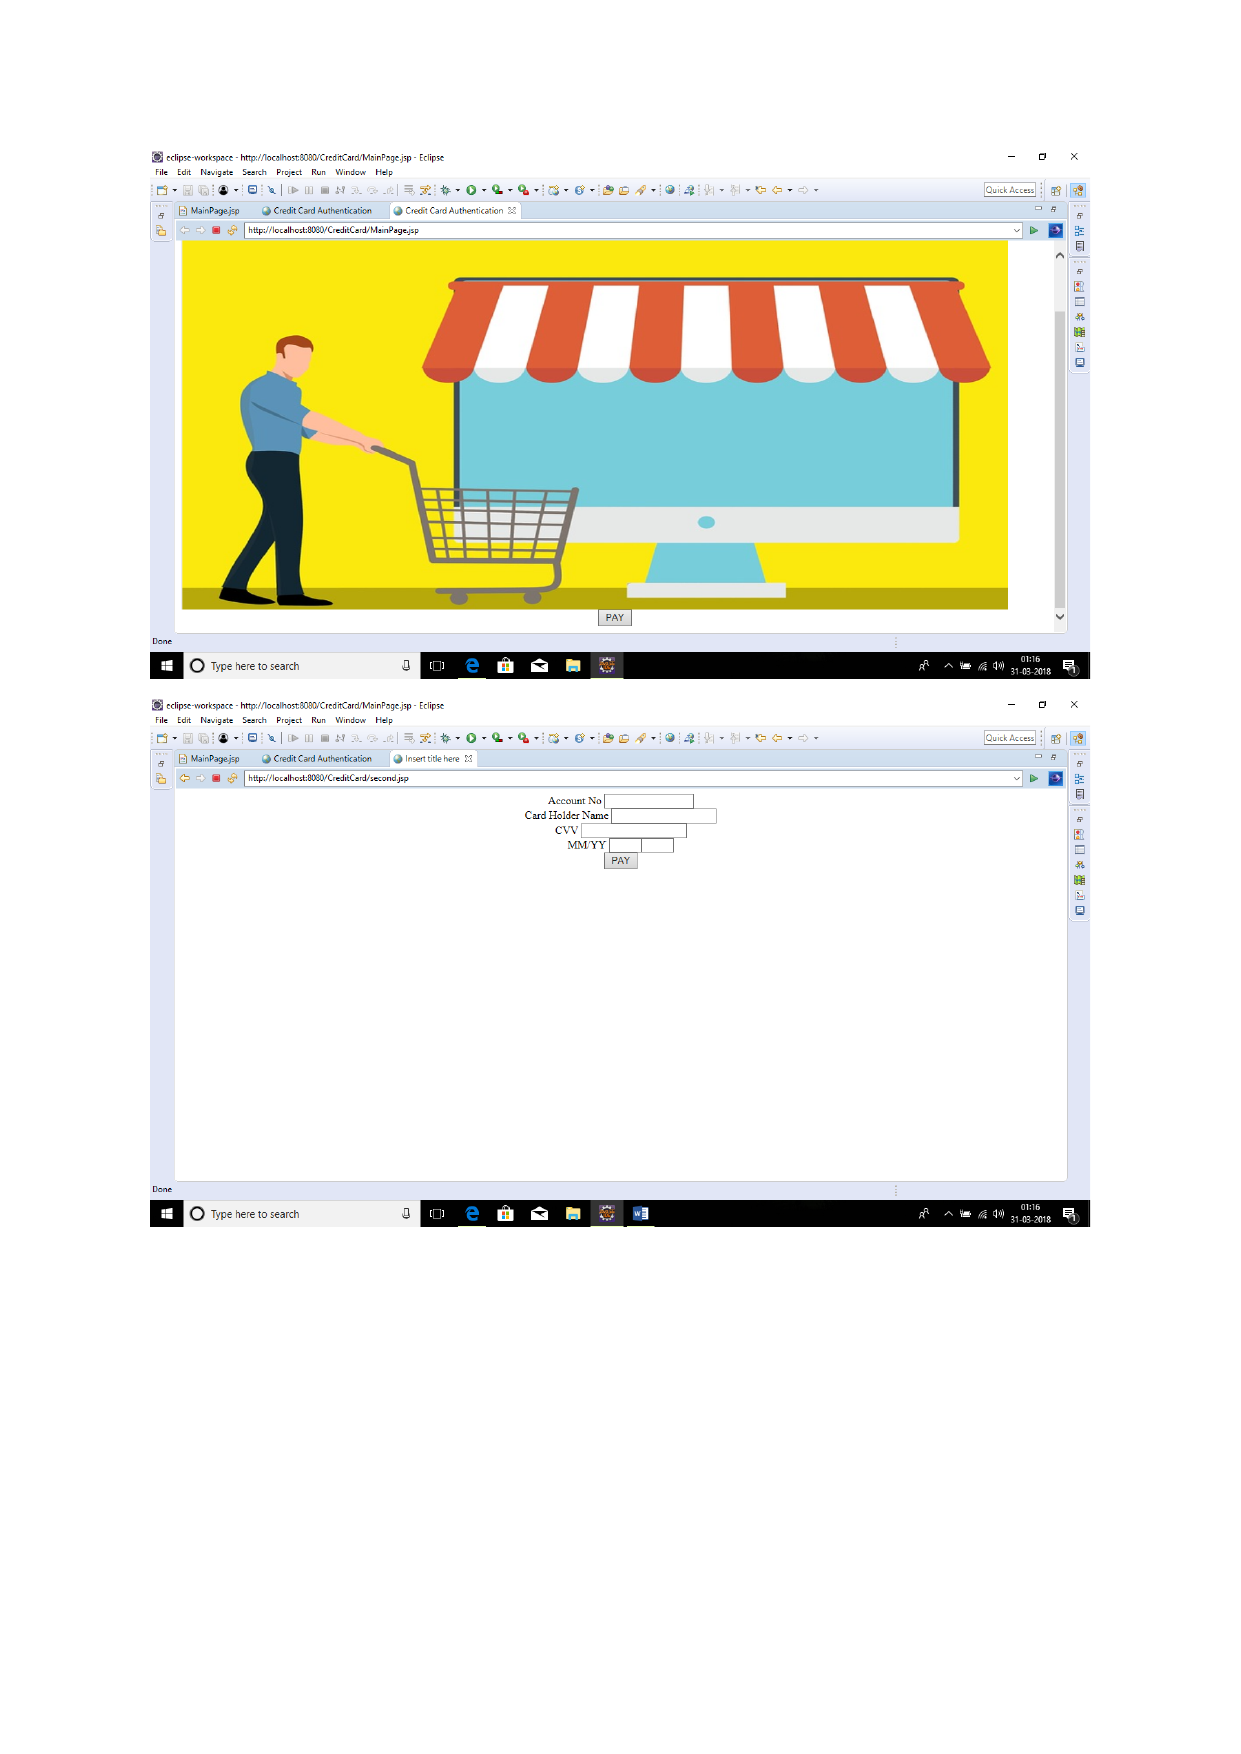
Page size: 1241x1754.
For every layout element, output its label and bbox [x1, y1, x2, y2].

picture [150, 150, 1091, 679]
picture [150, 697, 1091, 1227]
